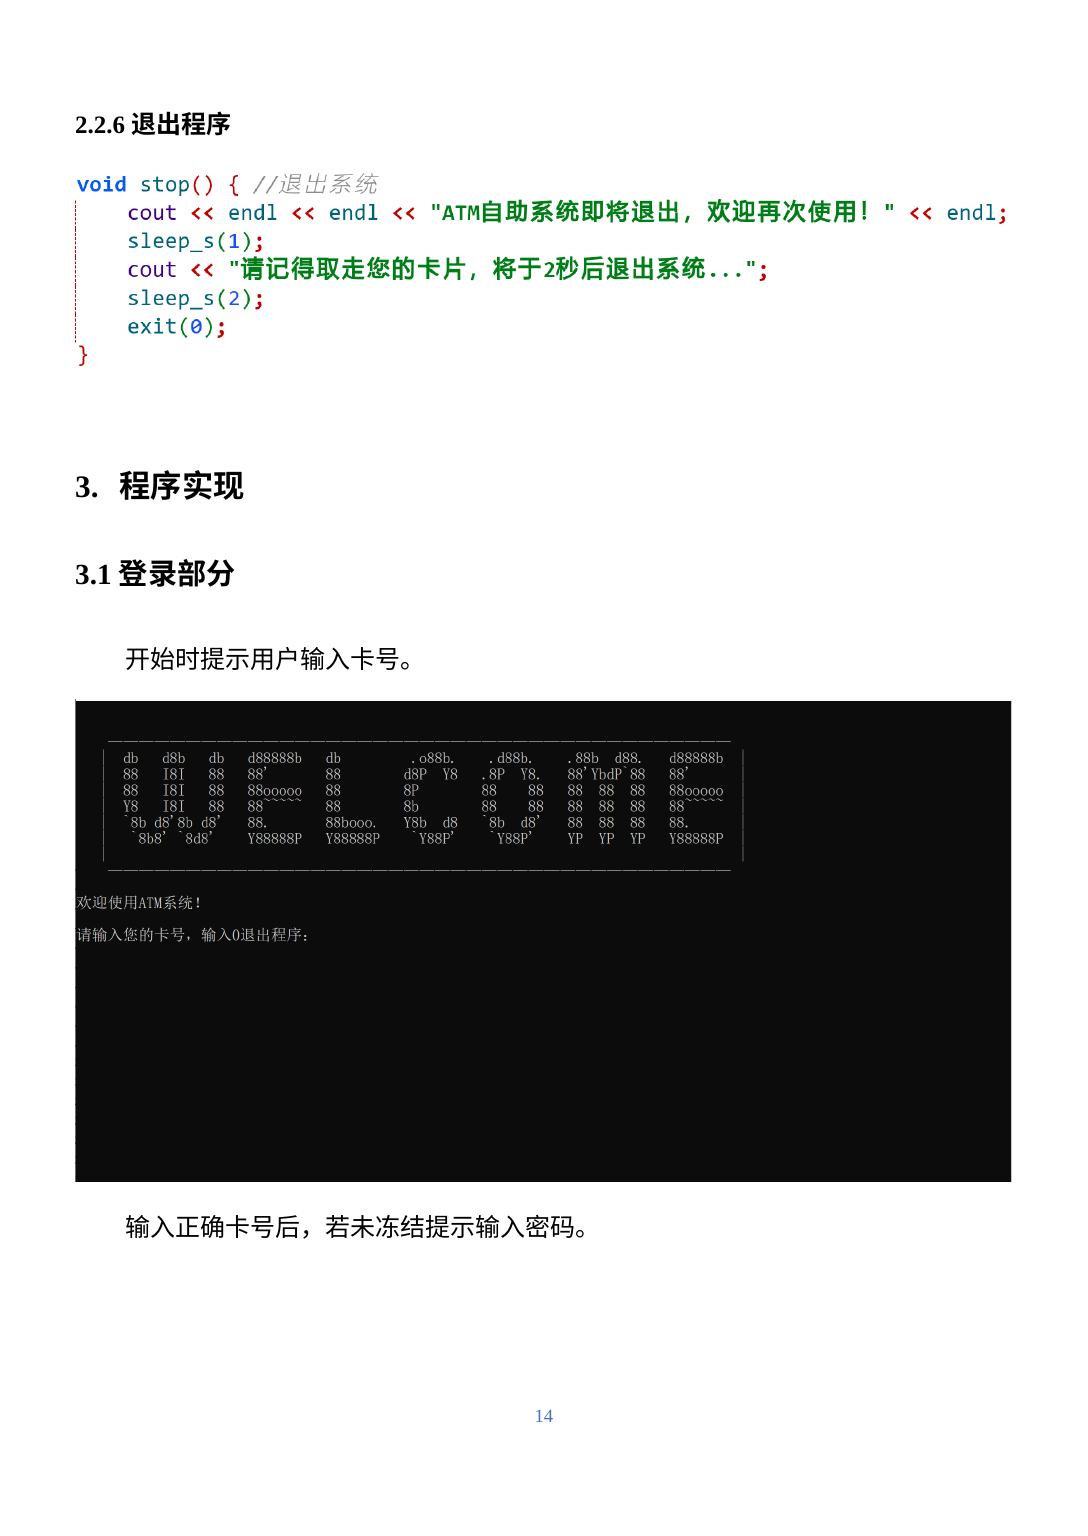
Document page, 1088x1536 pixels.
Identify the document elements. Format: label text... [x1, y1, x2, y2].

text 输入正确卡号后，若未冻结提示输入密码。 [75, 1193, 1012, 1258]
picture [75, 173, 1012, 367]
text 开始时提示用户输入卡号。 [75, 626, 1012, 691]
picture [75, 699, 1012, 1182]
subtitle 程序实现 [75, 452, 1012, 517]
subtitle 2.2.6 退出程序 [75, 90, 1012, 155]
subtitle 登录部分 [75, 539, 1012, 604]
